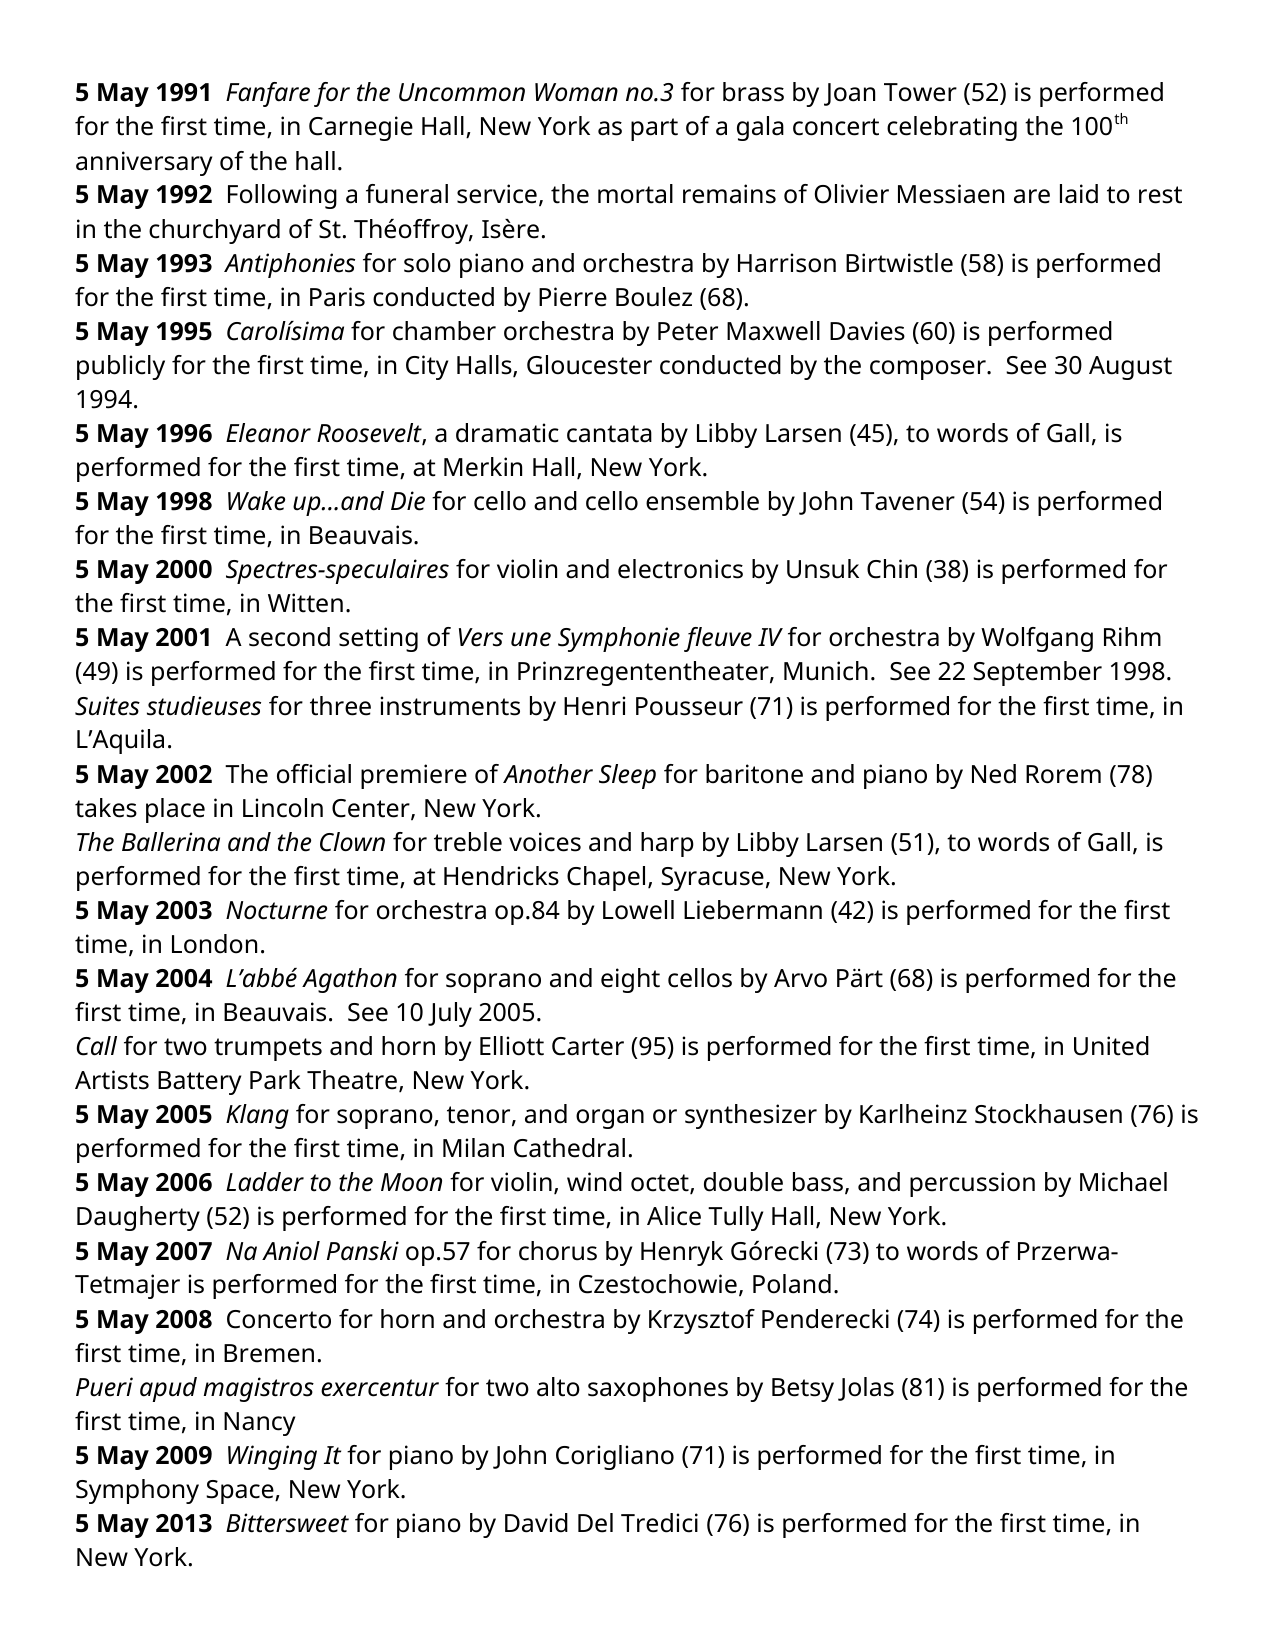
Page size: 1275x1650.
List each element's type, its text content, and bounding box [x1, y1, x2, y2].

text 5 May 1992 Following a funeral service, the mortal remains of Olivier Messiaen are laid to rest in the churchyard of St. Théoffroy, Isère. [75, 177, 1200, 245]
text 5 May 2005 Klang for soprano, tenor, and organ or synthesizer by Karlheinz Stockhausen (76) is performed for the first time, in Milan Cathedral. [75, 1097, 1200, 1165]
text 5 May 1998 Wake up...and Die for cello and cello ensemble by John Tavener (54) is performed for the first time, in Beauvais. [75, 484, 1200, 552]
text 5 May 2000 Spectres-speculaires for violin and electronics by Unsuk Chin (38) is performed for the first time, in Witten. [75, 552, 1200, 620]
text 5 May 2008 Concerto for horn and orchestra by Krzysztof Penderecki (74) is performed for the first time, in Bremen. [75, 1301, 1200, 1369]
text The Ballerina and the Clown for treble voices and harp by Libby Larsen (51), to words of Gall, is performed for the first time, at Hendricks Chapel, Syracuse, New York. [75, 824, 1200, 892]
text 5 May 2013 Bittersweet for piano by David Del Tredici (76) is performed for the first time, in New York. [75, 1506, 1200, 1574]
text 5 May 2002 The official premiere of Another Sleep for baritone and piano by Ned Rorem (78) takes place in Lincoln Center, New York. [75, 756, 1200, 824]
text Suites studieuses for three instruments by Henri Pousseur (71) is performed for the first time, in L’Aquila. [75, 688, 1200, 756]
text 5 May 2006 Ladder to the Moon for violin, wind octet, double bass, and percussion by Michael Daugherty (52) is performed for the first time, in Alice Tully Hall, New York. [75, 1165, 1200, 1233]
text 5 May 1995 Carolísima for chamber orchestra by Peter Maxwell Davies (60) is performed publicly for the first time, in City Halls, Gloucester conducted by the composer. See 30 August 1994. [75, 313, 1200, 416]
text 5 May 1993 Antiphonies for solo piano and orchestra by Harrison Birtwistle (58) is performed for the first time, in Paris conducted by Pierre Boulez (68). [75, 245, 1200, 313]
text 5 May 1991 Fanfare for the Uncommon Woman no.3 for brass by Joan Tower (52) is performed for the first time, in Carnegie Hall, New York as part of a gala concert celebrating the 100th anniversary of the hall. [75, 75, 1200, 177]
text 5 May 2009 Winging It for piano by John Corigliano (71) is performed for the first time, in Symphony Space, New York. [75, 1437, 1200, 1506]
text 5 May 1996 Eleanor Roosevelt, a dramatic cantata by Libby Larsen (45), to words of Gall, is performed for the first time, at Merkin Hall, New York. [75, 416, 1200, 484]
text 5 May 2004 L’abbé Agathon for soprano and eight cellos by Arvo Pärt (68) is performed for the first time, in Beauvais. See 10 July 2005. [75, 961, 1200, 1029]
text Call for two trumpets and horn by Elliott Carter (95) is performed for the first time, in United Artists Battery Park Theatre, New York. [75, 1029, 1200, 1097]
text 5 May 2003 Nocturne for orchestra op.84 by Lowell Liebermann (42) is performed for the first time, in London. [75, 892, 1200, 961]
text Pueri apud magistros exercentur for two alto saxophones by Betsy Jolas (81) is performed for the first time, in Nancy [75, 1369, 1200, 1437]
text 5 May 2007 Na Aniol Panski op.57 for chorus by Henryk Górecki (73) to words of Przerwa-Tetmajer is performed for the first time, in Czestochowie, Poland. [75, 1233, 1200, 1301]
text 5 May 2001 A second setting of Vers une Symphonie fleuve IV for orchestra by Wolfgang Rihm (49) is performed for the first time, in Prinzregententheater, Munich. See 22 September 1998. [75, 620, 1200, 688]
